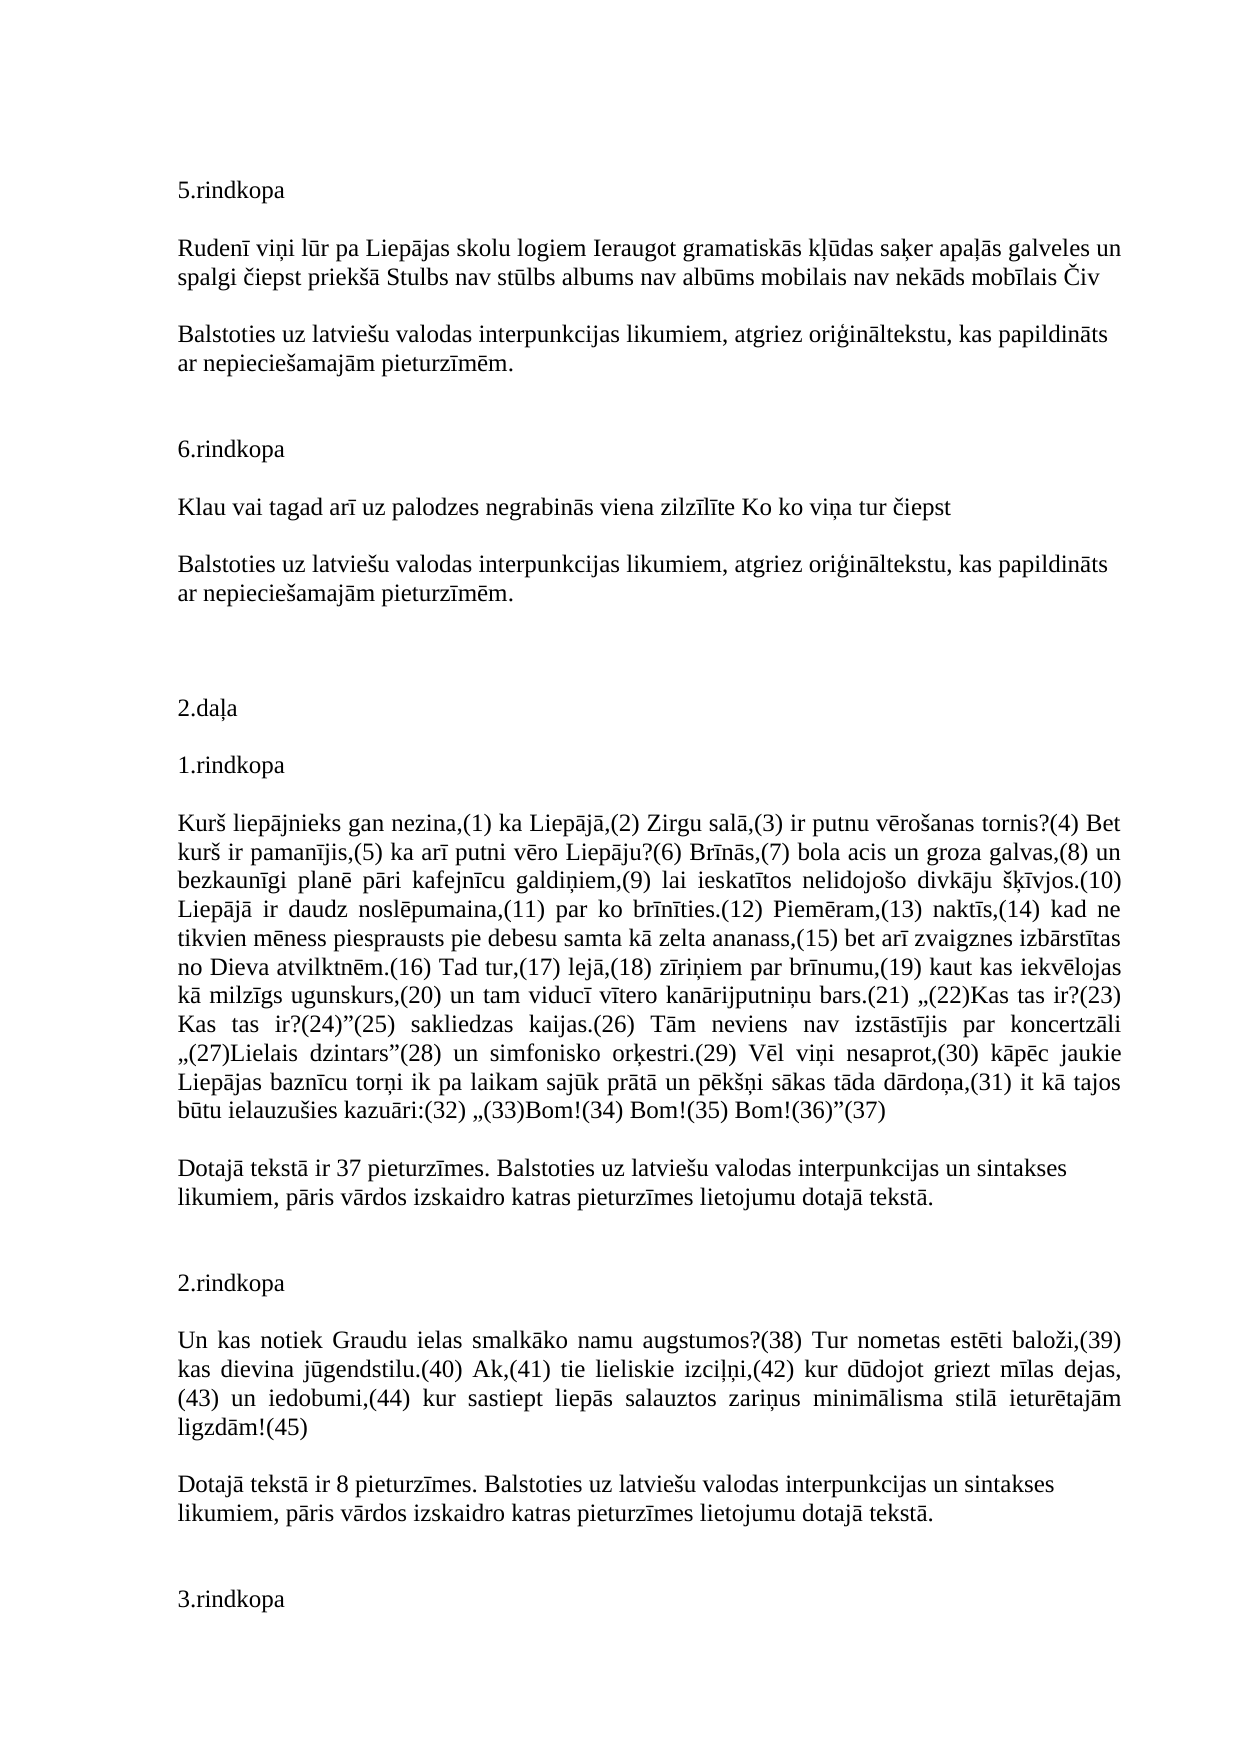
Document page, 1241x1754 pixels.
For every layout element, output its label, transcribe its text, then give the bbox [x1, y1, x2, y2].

text Dotajā tekstā ir 8 pieturzīmes. Balstoties uz latviešu valodas interpunkcijas un sintakses likumiem, pāris vārdos izskaidro katras pieturzīmes lietojumu dotajā tekstā. [177, 1469, 1122, 1527]
text Rudenī viņi lūr pa Liepājas skolu logiem Ieraugot gramatiskās kļūdas saķer apaļās galveles un spalgi čiepst priekšā Stulbs nav stūlbs albums nav albūms mobilais nav nekāds mobīlais Čiv [177, 233, 1122, 291]
text Klau vai tagad arī uz palodzes negrabinās viena zilzīlīte Ko ko viņa tur čiepst [177, 492, 1122, 521]
text Balstoties uz latviešu valodas interpunkcijas likumiem, atgriez oriģināltekstu, kas papildināts ar nepieciešamajām pieturzīmēm. [177, 549, 1122, 607]
text 2.daļa [177, 693, 1122, 722]
text Dotajā tekstā ir 37 pieturzīmes. Balstoties uz latviešu valodas interpunkcijas un sintakses likumiem, pāris vārdos izskaidro katras pieturzīmes lietojumu dotajā tekstā. [177, 1153, 1122, 1211]
text 5.rindkopa [177, 176, 1122, 204]
text Un kas notiek Graudu ielas smalkāko namu augstumos?(38) Tur nometas estēti baloži,(39) kas dievina jūgendstilu.(40) Ak,(41) tie lieliskie izciļņi,(42) kur dūdojot griezt mīlas dejas,(43) un iedobumi,(44) kur sastiept liepās salauztos zariņus minimālisma stilā ieturētajām ligzdām!(45) [177, 1326, 1122, 1441]
text 6.rindkopa [177, 434, 1122, 463]
text Balstoties uz latviešu valodas interpunkcijas likumiem, atgriez oriģināltekstu, kas papildināts ar nepieciešamajām pieturzīmēm. [177, 319, 1122, 377]
text 1.rindkopa [177, 751, 1122, 779]
text 3.rindkopa [177, 1584, 1122, 1613]
text 2.rindkopa [177, 1268, 1122, 1297]
text Kurš liepājnieks gan nezina,(1) ka Liepājā,(2) Zirgu salā,(3) ir putnu vērošanas tornis?(4) Bet kurš ir pamanījis,(5) ka arī putni vēro Liepāju?(6) Brīnās,(7) bola acis un groza galvas,(8) un bezkaunīgi planē pāri kafejnīcu galdiņiem,(9) lai ieskatītos nelidojošo divkāju šķīvjos.(10) Liepājā ir daudz noslēpumaina,(11) par ko brīnīties.(12) Piemēram,(13) naktīs,(14) kad ne tikvien mēness piesprausts pie debesu samta kā zelta ananass,(15) bet arī zvaigznes izbārstītas no Dieva atvilktnēm.(16) Tad tur,(17) lejā,(18) zīriņiem par brīnumu,(19) kaut kas iekvēlojas kā milzīgs ugunskurs,(20) un tam viducī vītero kanārijputniņu bars.(21) „(22)Kas tas ir?(23) Kas tas ir?(24)”(25) sakliedzas kaijas.(26) Tām neviens nav izstāstījis par koncertzāli „(27)Lielais dzintars”(28) un simfonisko orķestri.(29) Vēl viņi nesaprot,(30) kāpēc jaukie Liepājas baznīcu torņi ik pa laikam sajūk prātā un pēkšņi sākas tāda dārdoņa,(31) it kā tajos būtu ielauzušies kazuāri:(32) „(33)Bom!(34) Bom!(35) Bom!(36)”(37) [177, 808, 1122, 1124]
